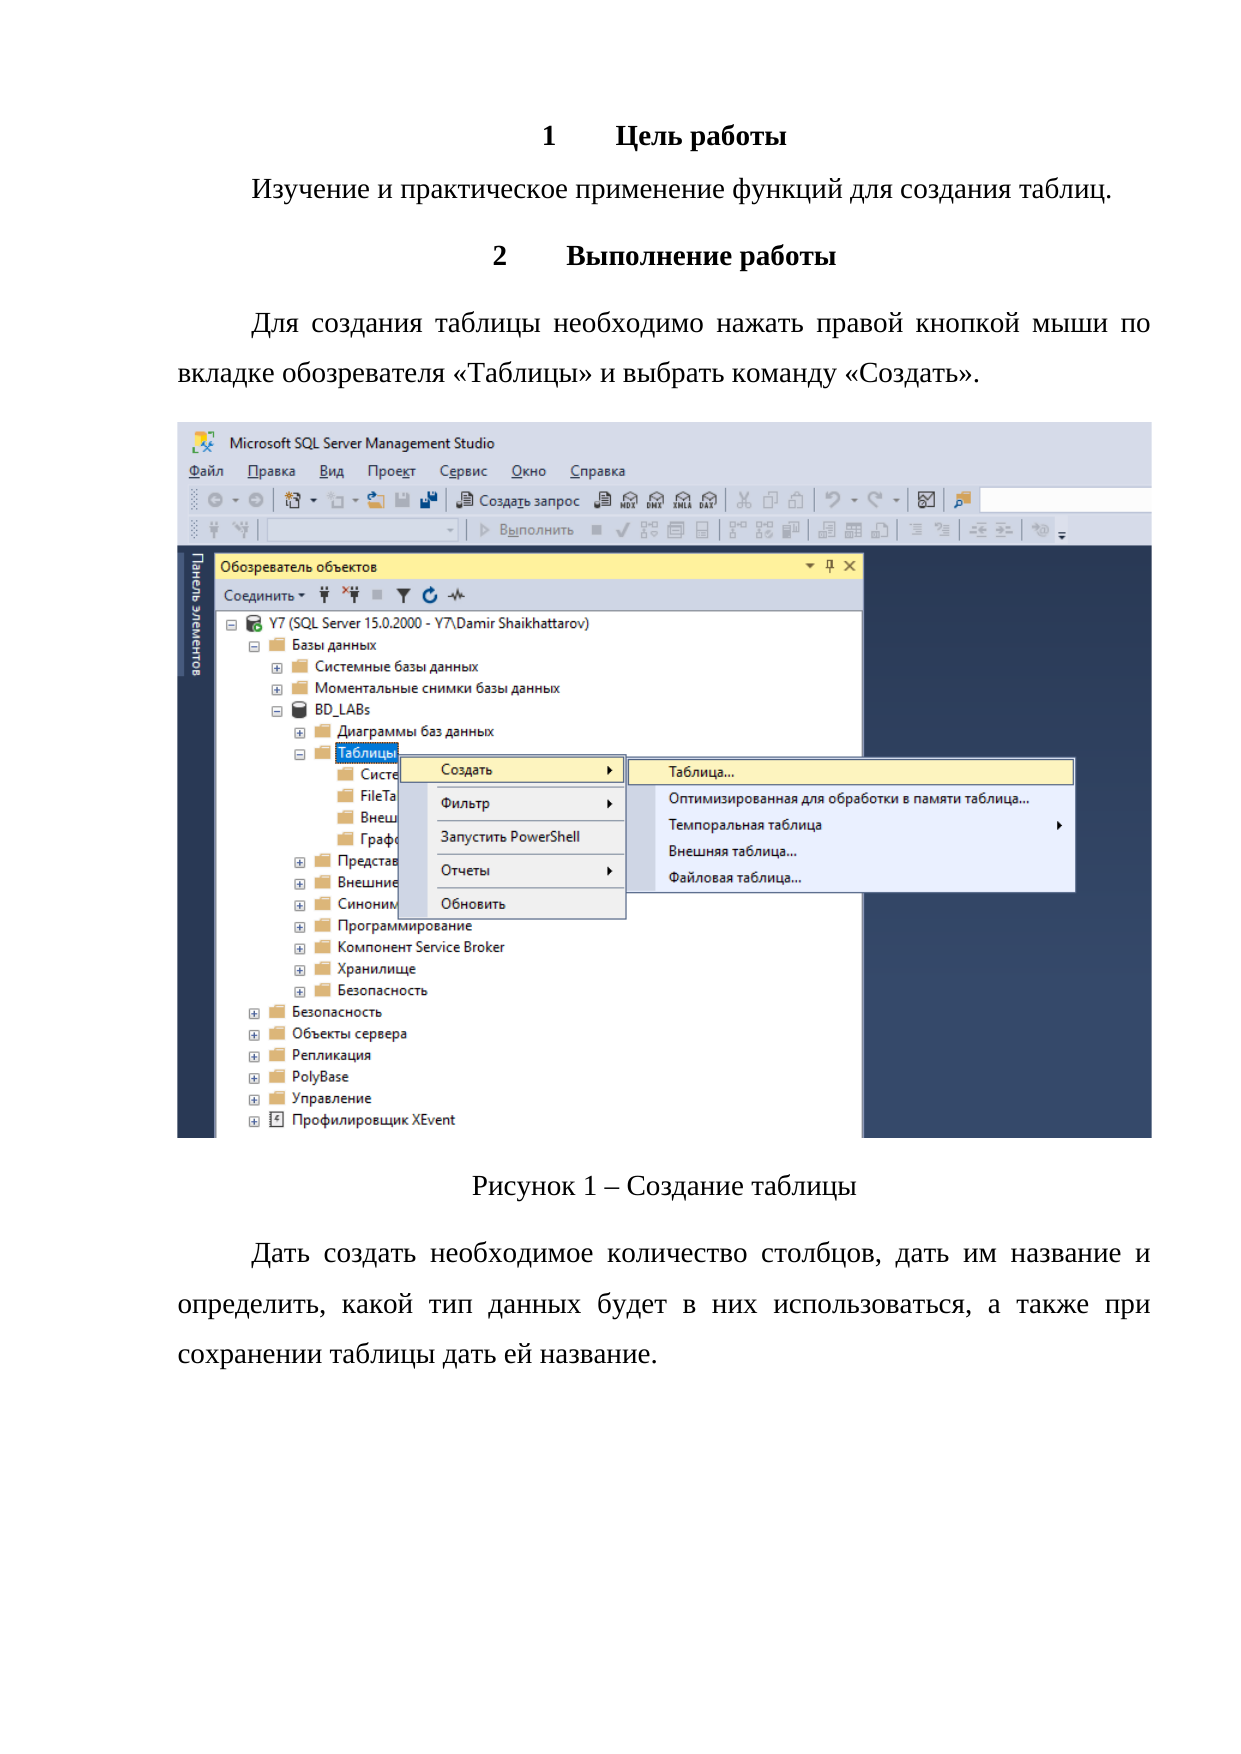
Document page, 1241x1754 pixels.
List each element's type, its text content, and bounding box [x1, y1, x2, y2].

text Для создания таблицы необходимо нажать правой кнопкой мыши по вкладке обозревателя «Таблицы» и выбрать команду «Создать». [177, 305, 1152, 389]
picture [177, 422, 1152, 1138]
list Выполнение работы [177, 238, 1152, 271]
text Рисунок 1 – Создание таблицы [177, 1168, 1152, 1202]
list Цель работы [177, 118, 1152, 152]
text Изучение и практическое применение функций для создания таблиц. [177, 171, 1152, 204]
text Дать создать необходимое количество столбцов, дать им название и определить, какой тип данных будет в них использоваться, а также при сохранении таблицы дать ей название. [177, 1235, 1152, 1369]
